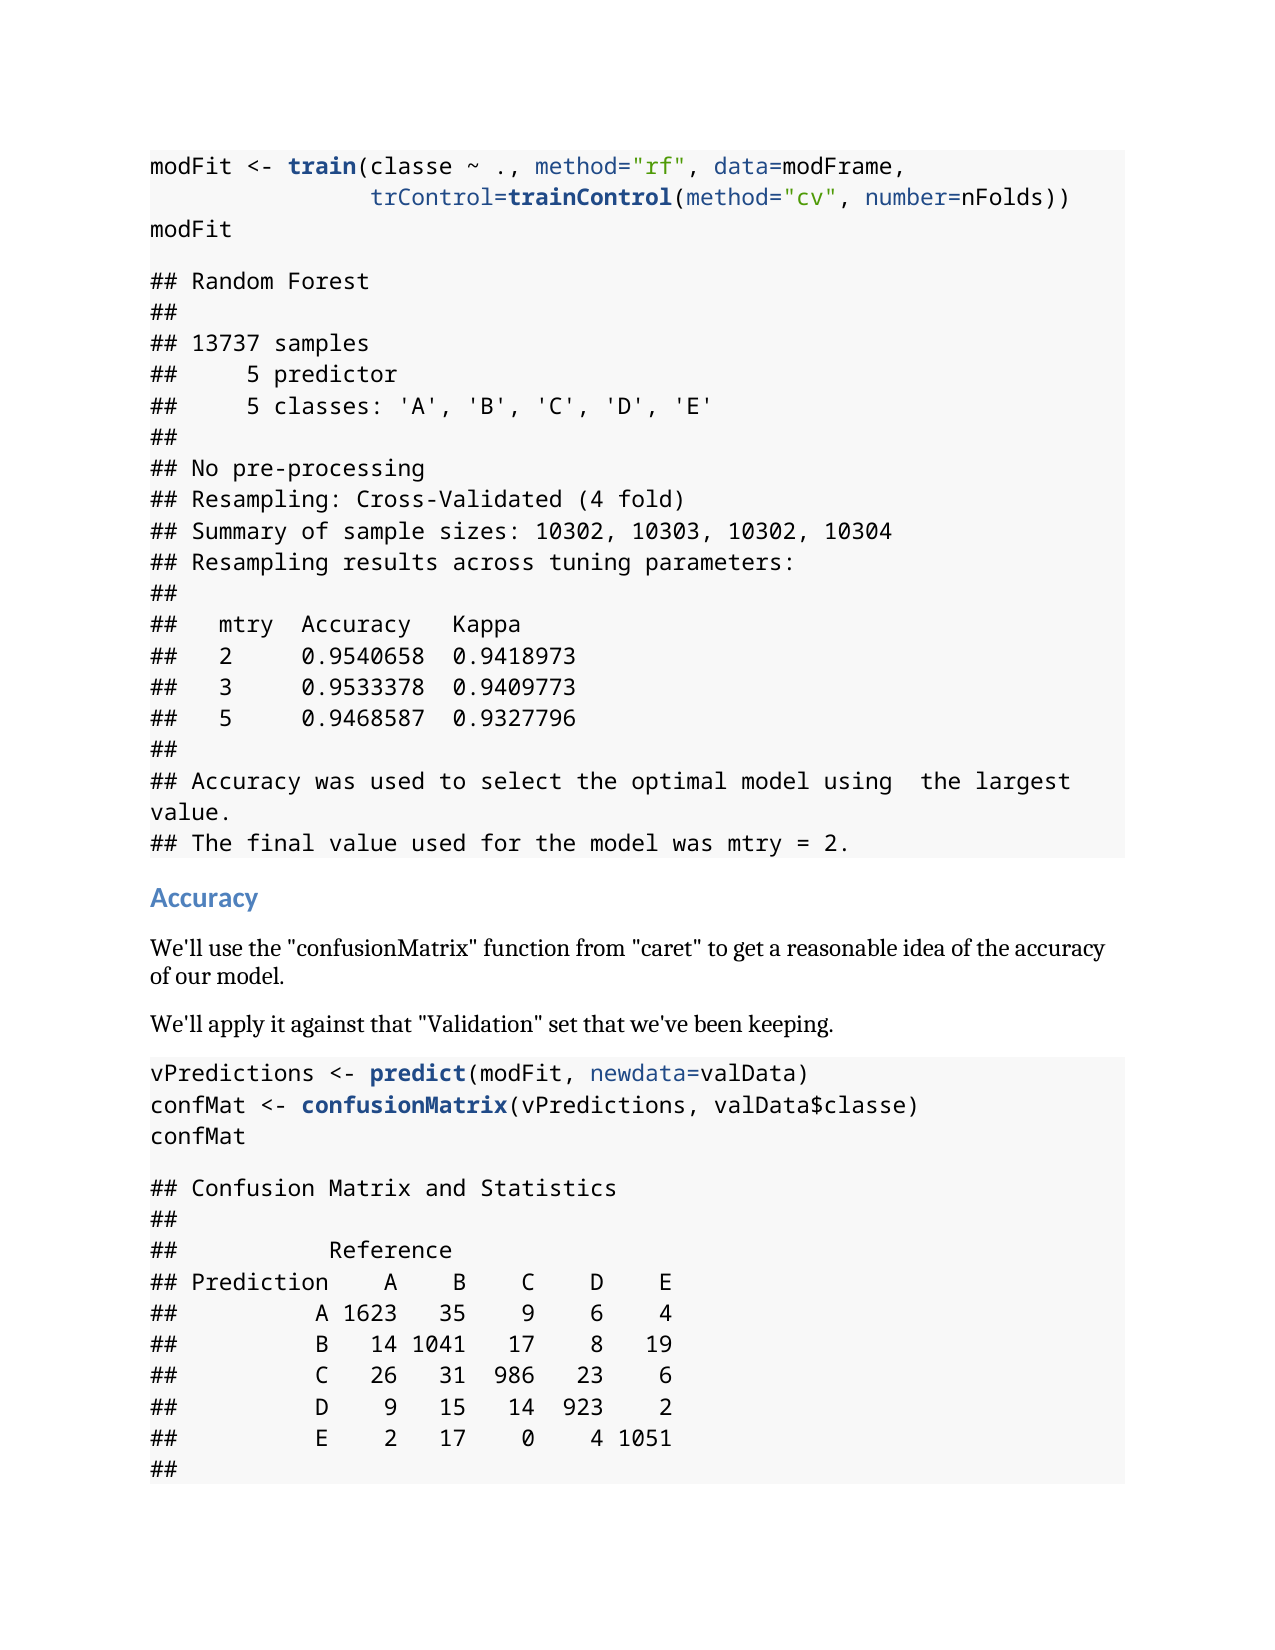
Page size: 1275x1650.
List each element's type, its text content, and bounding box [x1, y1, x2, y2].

text We'll apply it against that "Validation" set that we've been keeping. [150, 1010, 1125, 1038]
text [150, 1172, 1125, 1484]
subtitle Accuracy [150, 879, 1125, 915]
text vPredictions <- predict(modFit, newdata=valData) confMat <- confusionMatrix(vPredictions, valData$classe) confMat [150, 1057, 1125, 1151]
text ## Random Forest ## ## 13737 samples ## 5 predictor ## 5 classes: 'A', 'B', 'C', 'D', 'E' ## ## No pre-processing ## Resampling: Cross-Validated (4 fold) ## Summary of sample sizes: 10302, 10303, 10302, 10304 ## Resampling results across tuning parameters: ## ## mtry Accuracy Kappa ## 2 0.9540658 0.9418973 ## 3 0.9533378 0.9409773 ## 5 0.9468587 0.9327796 ## ## Accuracy was used to select the optimal model using the largest value. ## The final value used for the model was mtry = 2. [150, 264, 1125, 858]
text We'll use the "confusionMatrix" function from "caret" to get a reasonable idea of the accuracy of our model. [150, 933, 1125, 991]
